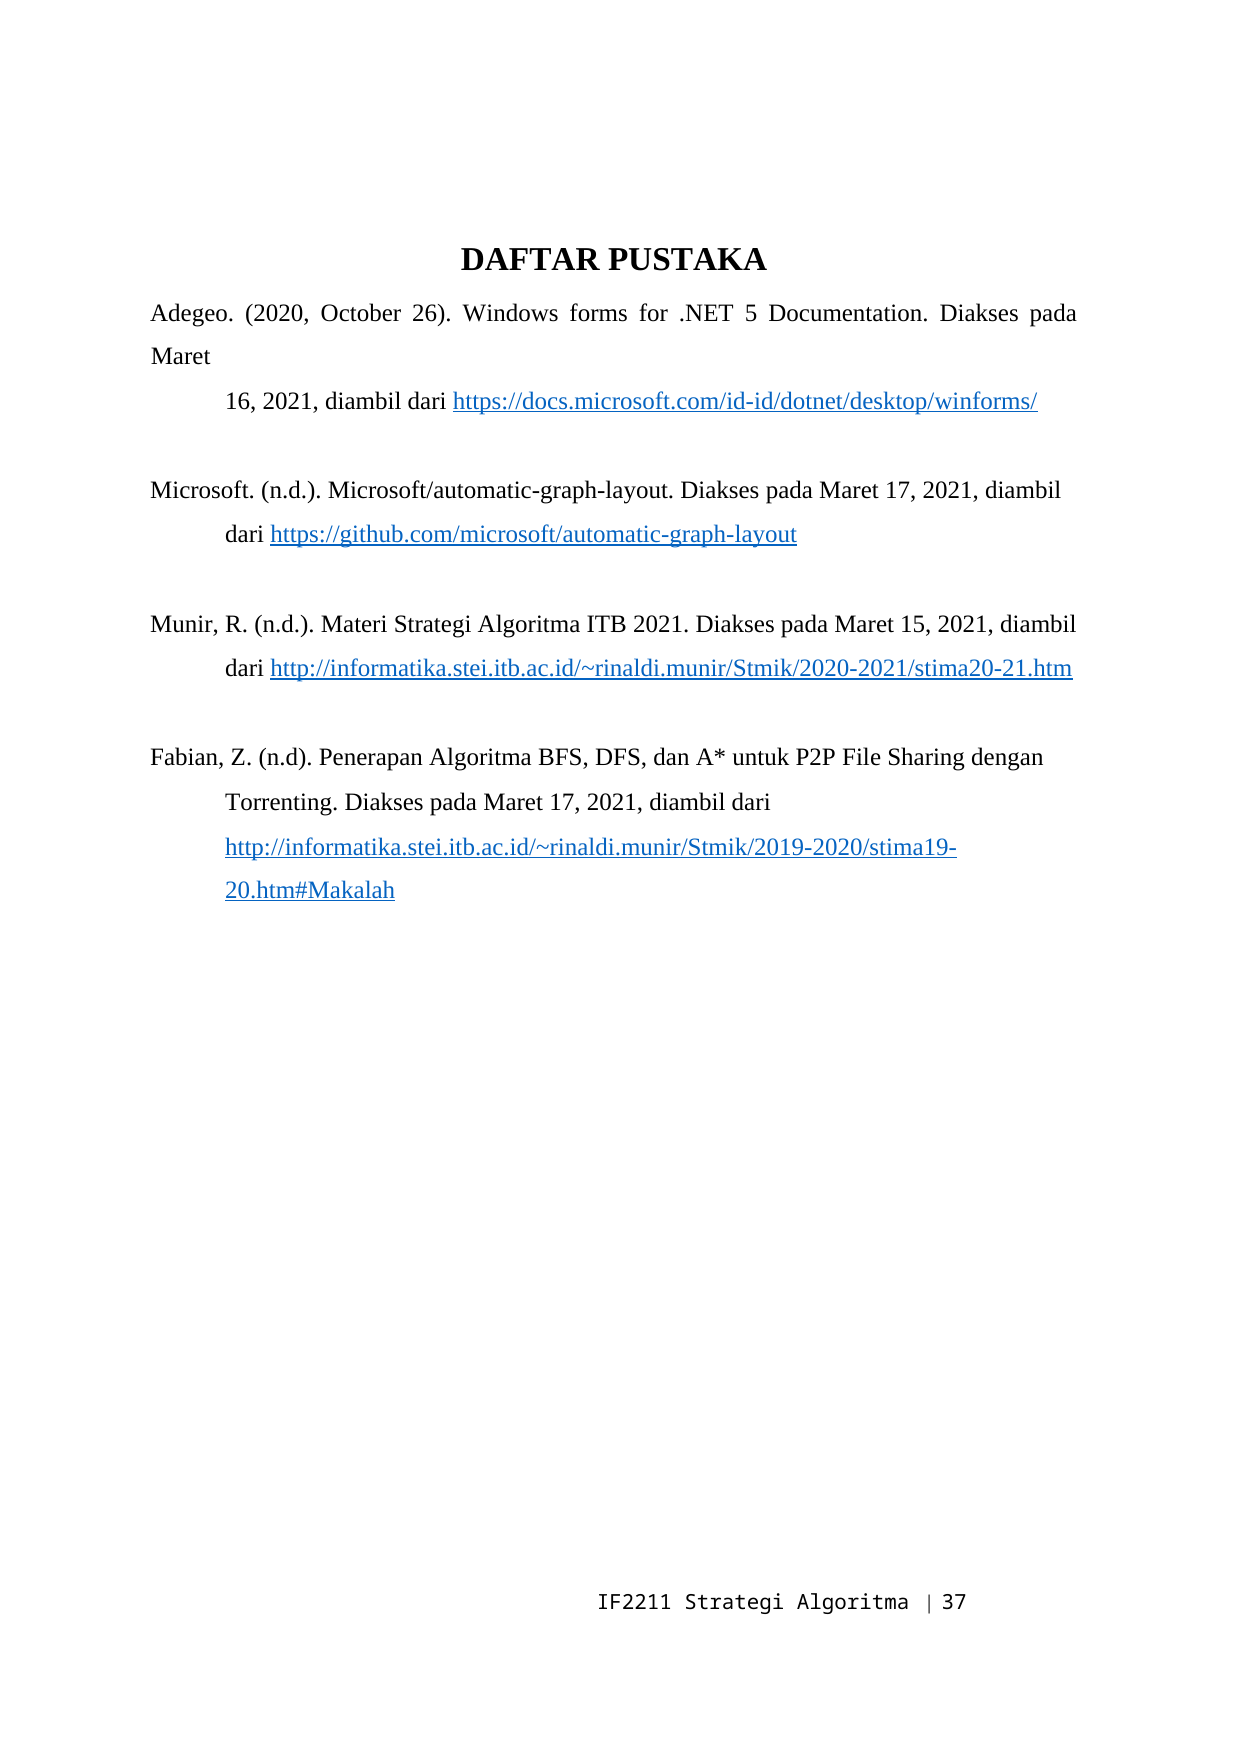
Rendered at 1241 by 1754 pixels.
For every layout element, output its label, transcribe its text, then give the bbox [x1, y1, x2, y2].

text dari http://informatika.stei.itb.ac.id/~rinaldi.munir/Stmik/2020-2021/stima20-21.htm [151, 653, 1078, 682]
text Torrenting. Diakses pada Maret 17, 2021, diambil dari [151, 787, 1078, 816]
text Microsoft. (n.d.). Microsoft/automatic-graph-layout. Diakses pada Maret 17, 2021, diambil [150, 475, 1078, 504]
text dari https://github.com/microsoft/automatic-graph-layout [151, 519, 1078, 548]
text 16, 2021, diambil dari https://docs.microsoft.com/id-id/dotnet/desktop/winforms/ [151, 386, 1078, 414]
text Munir, R. (n.d.). Materi Strategi Algoritma ITB 2021. Diakses pada Maret 15, 2021, diambil [150, 609, 1078, 637]
text Fabian, Z. (n.d). Penerapan Algoritma BFS, DFS, dan A* untuk P2P File Sharing dengan [150, 742, 1078, 771]
text DAFTAR PUSTAKA [150, 239, 1078, 277]
text Adegeo. (2020, October 26). Windows forms for .NET 5 Documentation. Diakses pada Maret [150, 298, 1078, 370]
text http://informatika.stei.itb.ac.id/~rinaldi.munir/Stmik/2019-2020/stima19-20.htm#Makalah [225, 832, 1078, 903]
